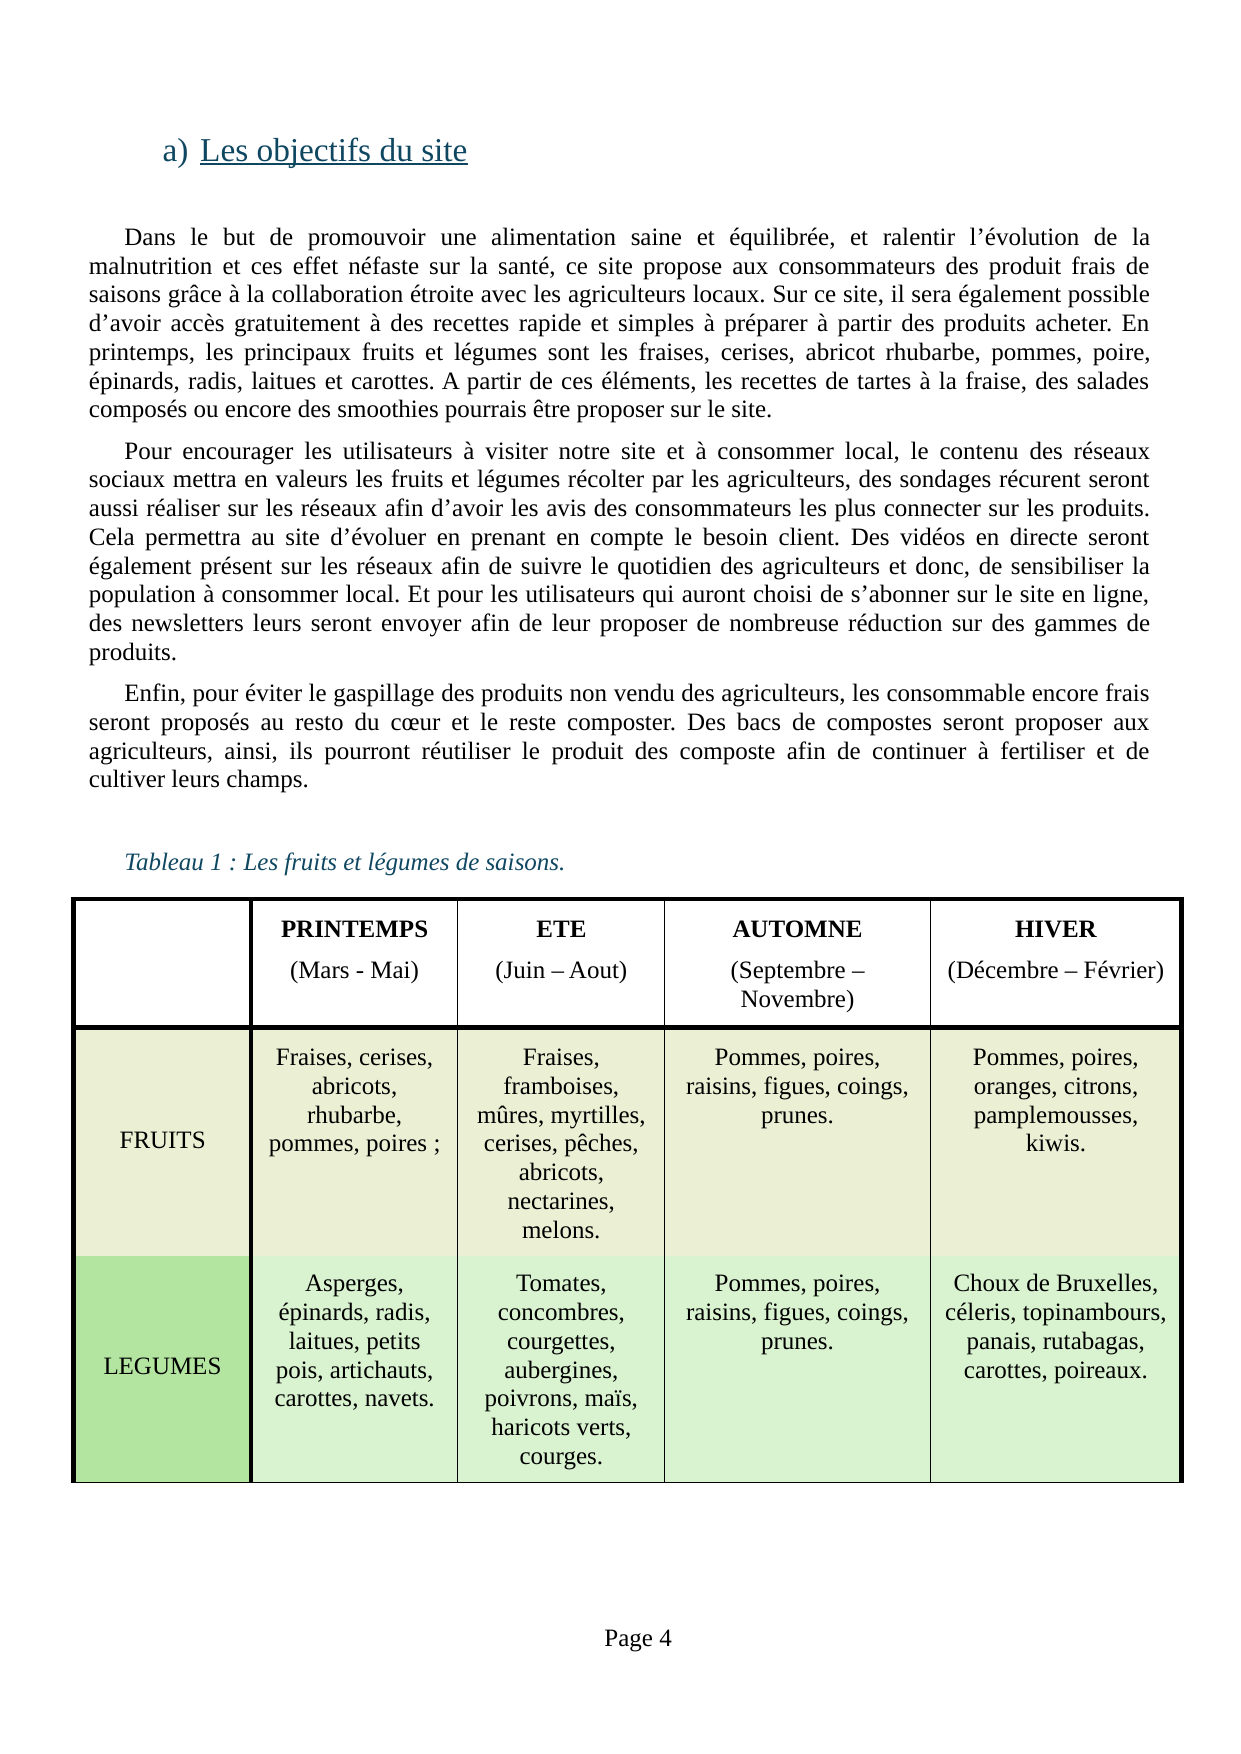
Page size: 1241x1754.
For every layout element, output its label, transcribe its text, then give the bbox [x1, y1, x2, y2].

table_cell Pommes, poires, raisins, figues, coings, prunes. [665, 1256, 930, 1482]
table_cell Fraises, cerises, abricots, rhubarbe, pommes, poires ; [253, 1030, 457, 1256]
table_cell Fraises, framboises, mûres, myrtilles, cerises, pêches, abricots, nectarines, melons. [458, 1030, 664, 1256]
table_header HIVER (Décembre – Février) [931, 901, 1179, 1025]
table_header [76, 901, 249, 1025]
table_cell Pommes, poires, oranges, citrons, pamplemousses, kiwis. [931, 1030, 1179, 1256]
table_header AUTOMNE (Septembre – Novembre) [665, 901, 930, 1025]
text Dans le but de promouvoir une alimentation saine et équilibrée, et ralentir l’évolution de la malnutrition et ces effet néfaste sur la santé, ce site propose aux consommateurs des produit frais de saisons grâce à la collaboration étroite avec les agriculteurs locaux. Sur ce site, il sera également possible d’avoir accès gratuitement à des recettes rapide et simples à préparer à partir des produits acheter. En printemps, les principaux fruits et légumes sont les fraises, cerises, abricot rhubarbe, pommes, poire, épinards, radis, laitues et carottes. A partir de ces éléments, les recettes de tartes à la fraise, des salades composés ou encore des smoothies pourrais être proposer sur le site. [89, 222, 1152, 423]
text Pour encourager les utilisateurs à visiter notre site et à consommer local, le contenu des réseaux sociaux mettra en valeurs les fruits et légumes récolter par les agriculteurs, des sondages récurent seront aussi réaliser sur les réseaux afin d’avoir les avis des consommateurs les plus connecter sur les produits. Cela permettra au site d’évoluer en prenant en compte le besoin client. Des vidéos en directe seront également présent sur les réseaux afin de suivre le quotidien des agriculteurs et donc, de sensibiliser la population à consommer local. Et pour les utilisateurs qui auront choisi de s’abonner sur le site en ligne, des newsletters leurs seront envoyer afin de leur proposer de nombreuse réduction sur des gammes de produits. [89, 436, 1152, 666]
table_cell Choux de Bruxelles, céleris, topinambours, panais, rutabagas, carottes, poireaux. [931, 1256, 1179, 1482]
table_cell Tomates, concombres, courgettes, aubergines, poivrons, maïs, haricots verts, courges. [458, 1256, 664, 1482]
table_header PRINTEMPS (Mars - Mai) [253, 901, 457, 1025]
text Tableau 1 : Les fruits et légumes de saisons. [89, 847, 1152, 876]
table_cell LEGUMES [76, 1256, 249, 1482]
table_header ETE (Juin – Aout) [458, 901, 664, 1025]
table_cell Asperges, épinards, radis, laitues, petits pois, artichauts, carottes, navets. [253, 1256, 457, 1482]
text Enfin, pour éviter le gaspillage des produits non vendu des agriculteurs, les consommable encore frais seront proposés au resto du cœur et le reste composter. Des bacs de compostes seront proposer aux agriculteurs, ainsi, ils pourront réutiliser le produit des composte afin de continuer à fertiliser et de cultiver leurs champs. [89, 678, 1152, 793]
table_cell Pommes, poires, raisins, figues, coings, prunes. [665, 1030, 930, 1256]
table_cell FRUITS [76, 1030, 249, 1256]
subtitle Les objectifs du site [162, 130, 1152, 168]
